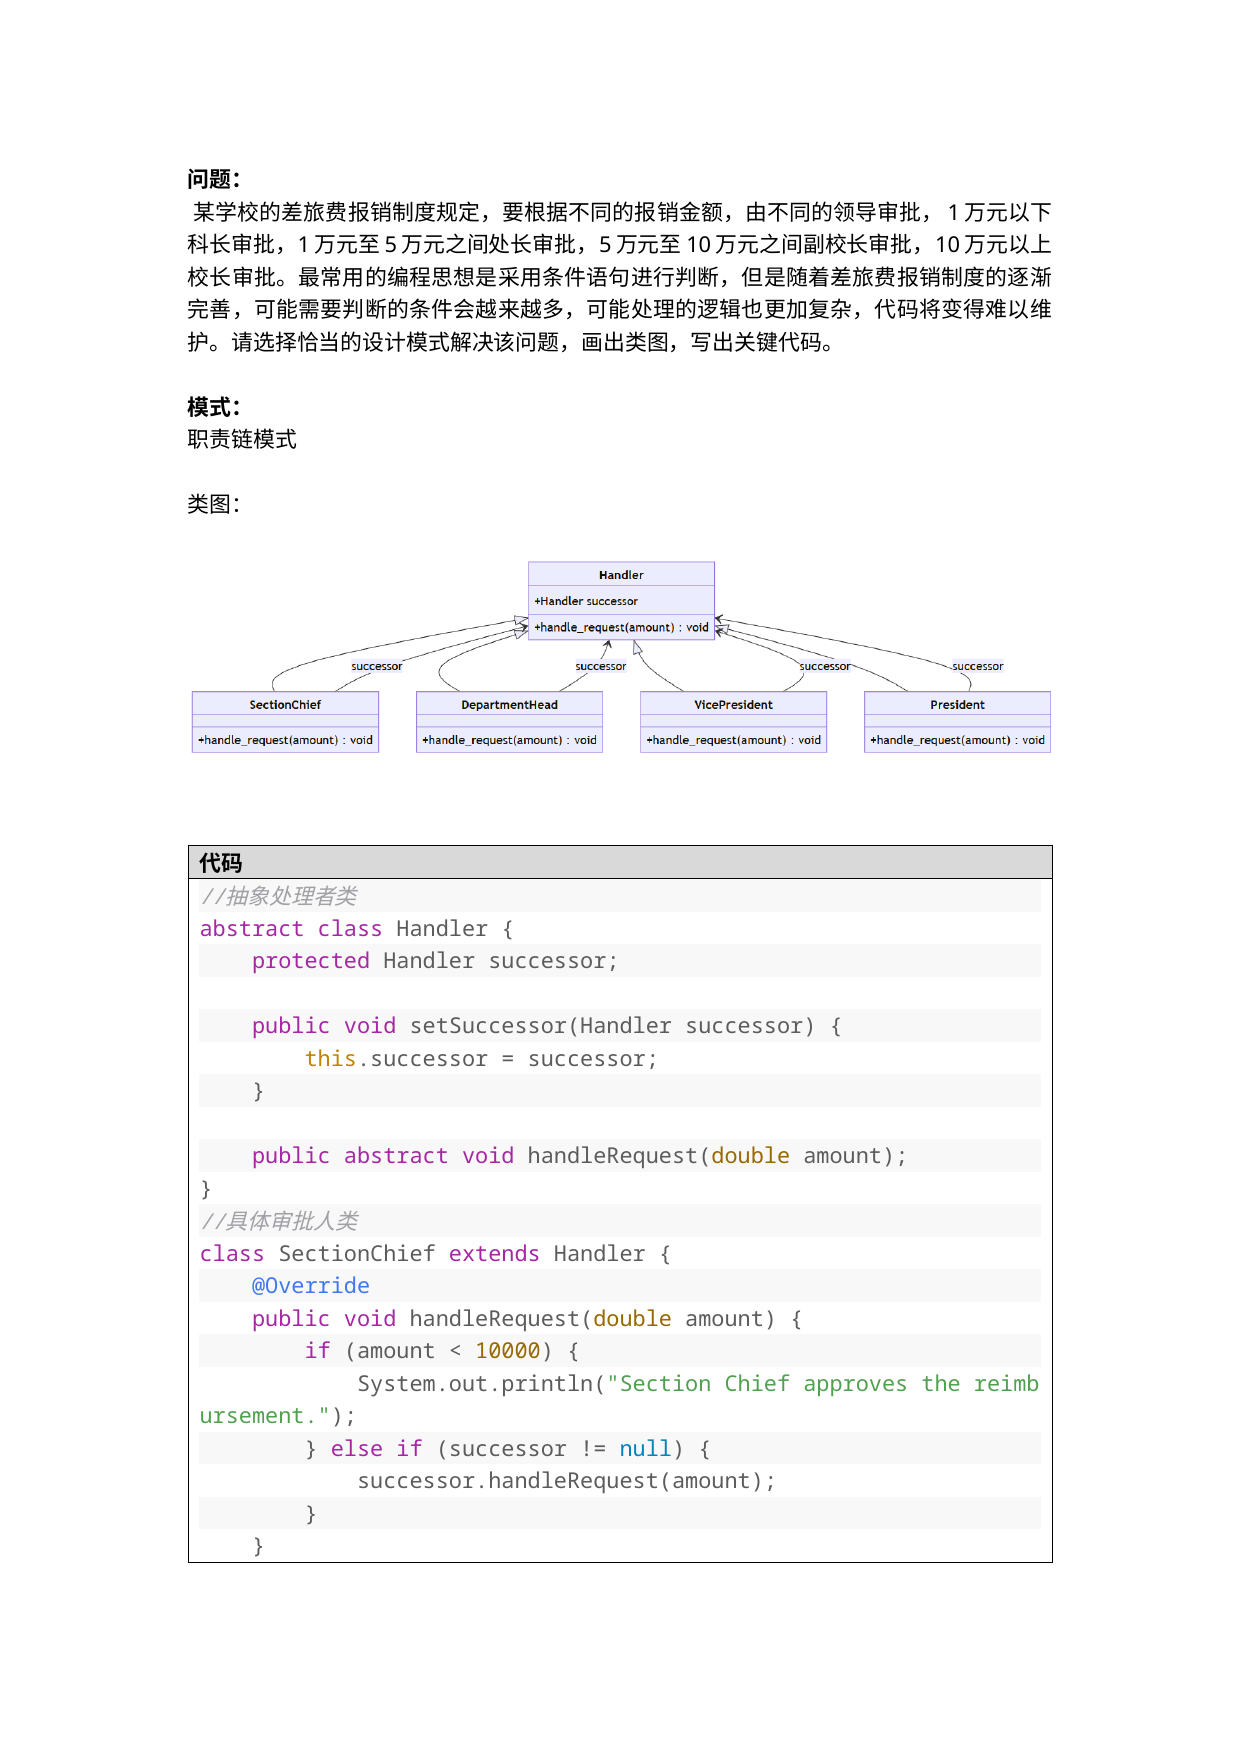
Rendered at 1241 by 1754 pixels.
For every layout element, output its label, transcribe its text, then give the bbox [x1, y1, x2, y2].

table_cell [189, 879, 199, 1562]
text 某学校的差旅费报销制度规定，要根据不同的报销金额，由不同的领导审批，1万元以下科长审批，1万元至5万元之间处长审批，5万元至10万元之间副校长审批，10万元以上校长审批。最常用的编程思想是采用条件语句进行判断，但是随着差旅费报销制度的逐渐完善，可能需要判断的条件会越来越多，可能处理的逻辑也更加复杂，代码将变得难以维护。请选择恰当的设计模式解决该问题，画出类图，写出关键代码。 [187, 194, 1053, 357]
text 类图： [187, 487, 1053, 519]
text 模式： [187, 389, 1053, 422]
table_header 代码 [189, 846, 1052, 878]
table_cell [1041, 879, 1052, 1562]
text 职责链模式 [187, 422, 1053, 454]
picture [187, 519, 1053, 784]
text 问题： [187, 162, 1053, 194]
